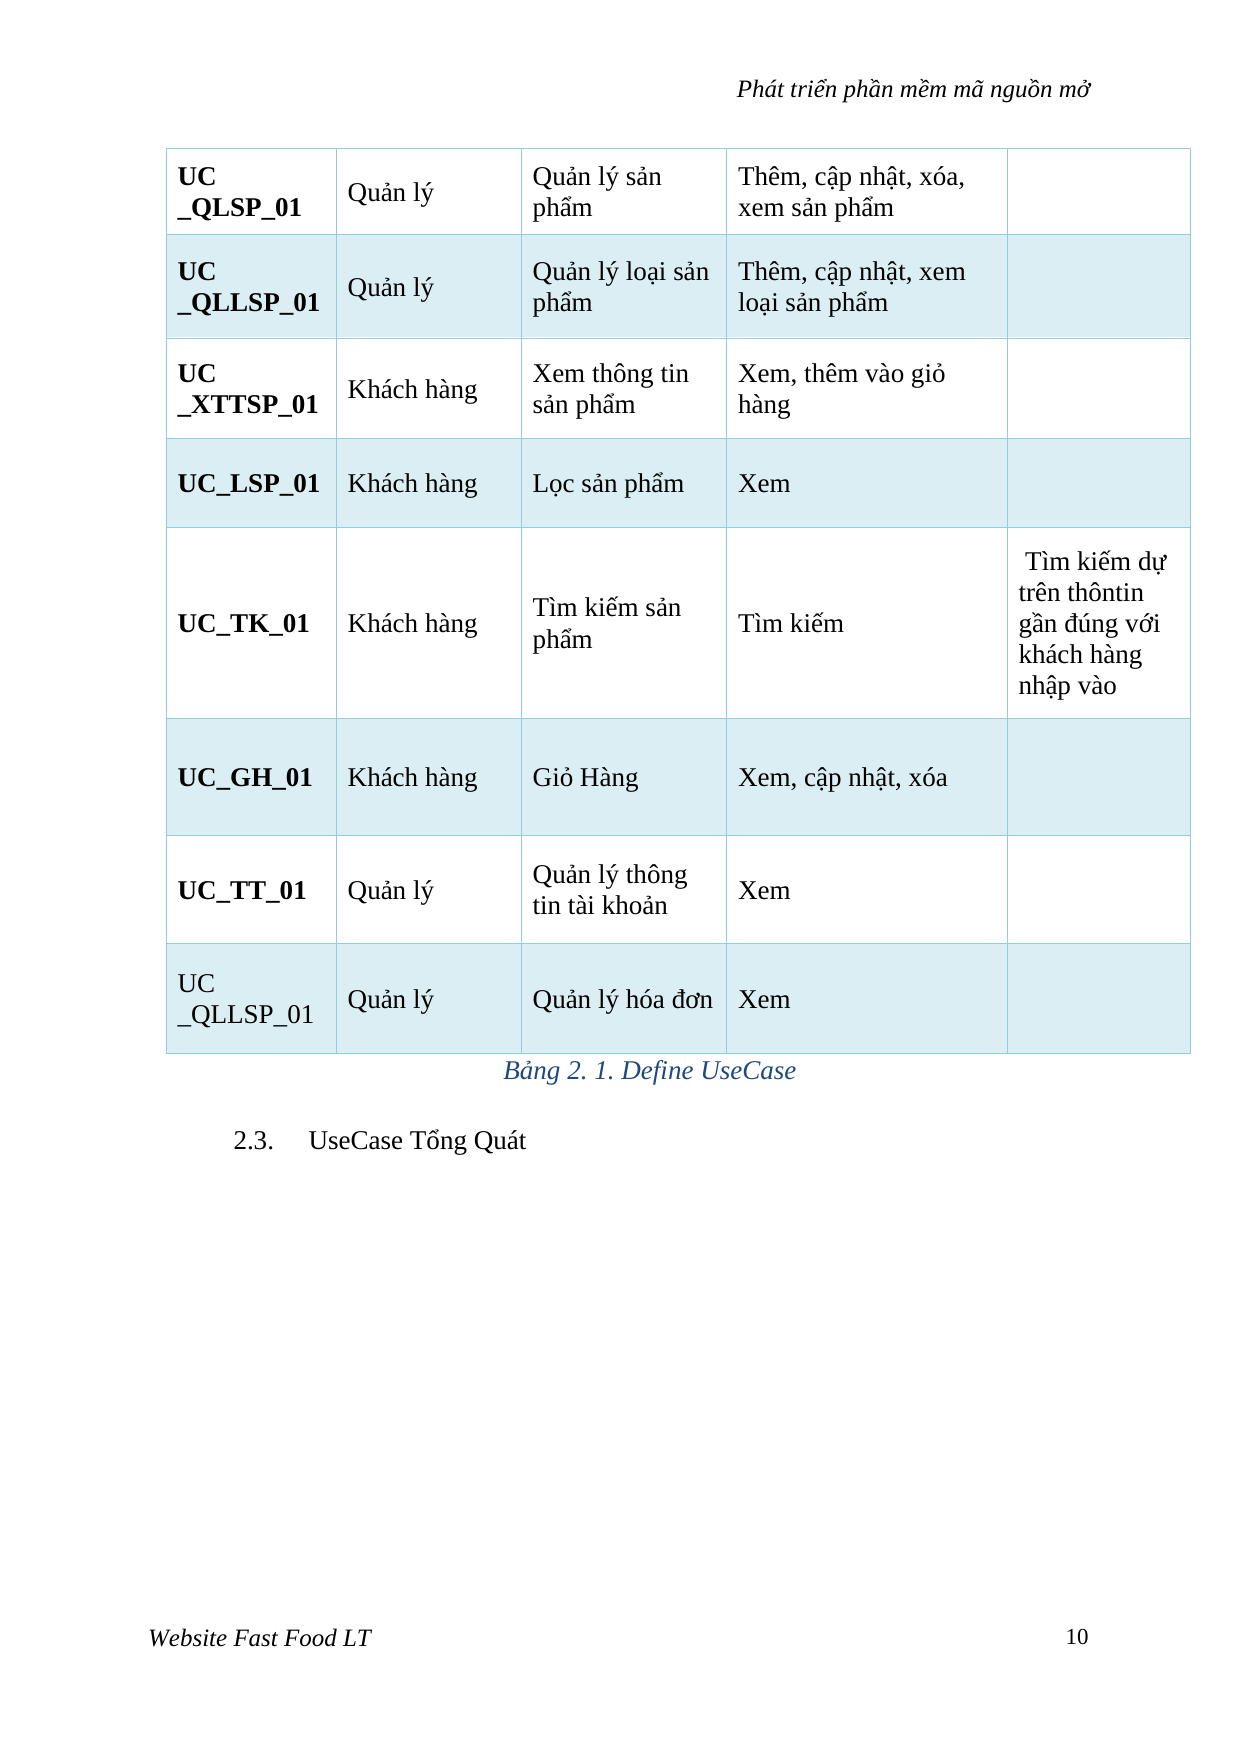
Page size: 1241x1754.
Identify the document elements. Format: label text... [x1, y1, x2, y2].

table_cell Tìm kiếm dự trên thôntin gần đúng với khách hàng nhập vào [1008, 528, 1190, 717]
table_cell Xem [727, 836, 1007, 942]
table_cell Quản lý [337, 944, 521, 1053]
table_cell [1008, 235, 1190, 337]
table_cell Lọc sản phẩm [522, 439, 726, 527]
table_cell Quản lý loại sản phẩm [522, 235, 726, 337]
table_cell Quản lý thông tin tài khoản [522, 836, 726, 942]
table_cell Quản lý [337, 235, 521, 337]
table_cell Xem, thêm vào giỏ hàng [727, 339, 1007, 438]
table_cell UC_LSP_01 [167, 439, 336, 527]
table_cell [1008, 149, 1190, 234]
table_cell UC_GH_01 [167, 719, 336, 835]
table_cell Khách hàng [337, 528, 521, 717]
table_cell Khách hàng [337, 719, 521, 835]
list UseCase Tổng Quát [233, 1124, 1122, 1156]
table_cell Tìm kiếm sản phẩm [522, 528, 726, 717]
table_cell Xem [727, 439, 1007, 527]
table_cell [1008, 836, 1190, 942]
table_cell Khách hàng [337, 439, 521, 527]
table_cell UC_XTTSP_01 [167, 339, 336, 438]
table_cell Giỏ Hàng [522, 719, 726, 835]
table_cell Quản lý hóa đơn [522, 944, 726, 1053]
table_cell UC_QLSP_01 [167, 149, 336, 234]
table_cell UC_QLLSP_01 [167, 235, 336, 337]
table_cell Quản lý sản phẩm [522, 149, 726, 234]
table_cell UC_QLLSP_01 [167, 944, 336, 1053]
text Bảng 2. 1. Define UseCase [177, 1054, 1122, 1086]
table_cell Xem [727, 944, 1007, 1053]
table_cell [1008, 944, 1190, 1053]
table_cell Quản lý [337, 836, 521, 942]
table_cell Xem thông tin sản phẩm [522, 339, 726, 438]
table_cell UC_TT_01 [167, 836, 336, 942]
table_cell Thêm, cập nhật, xem loại sản phẩm [727, 235, 1007, 337]
table_cell Xem, cập nhật, xóa [727, 719, 1007, 835]
table_cell Thêm, cập nhật, xóa, xem sản phẩm [727, 149, 1007, 234]
table_cell [1008, 719, 1190, 835]
table_cell Tìm kiếm [727, 528, 1007, 717]
table_cell Khách hàng [337, 339, 521, 438]
table_cell [1008, 439, 1190, 527]
table_cell UC_TK_01 [167, 528, 336, 717]
table_cell [1008, 339, 1190, 438]
table_cell Quản lý [337, 149, 521, 234]
